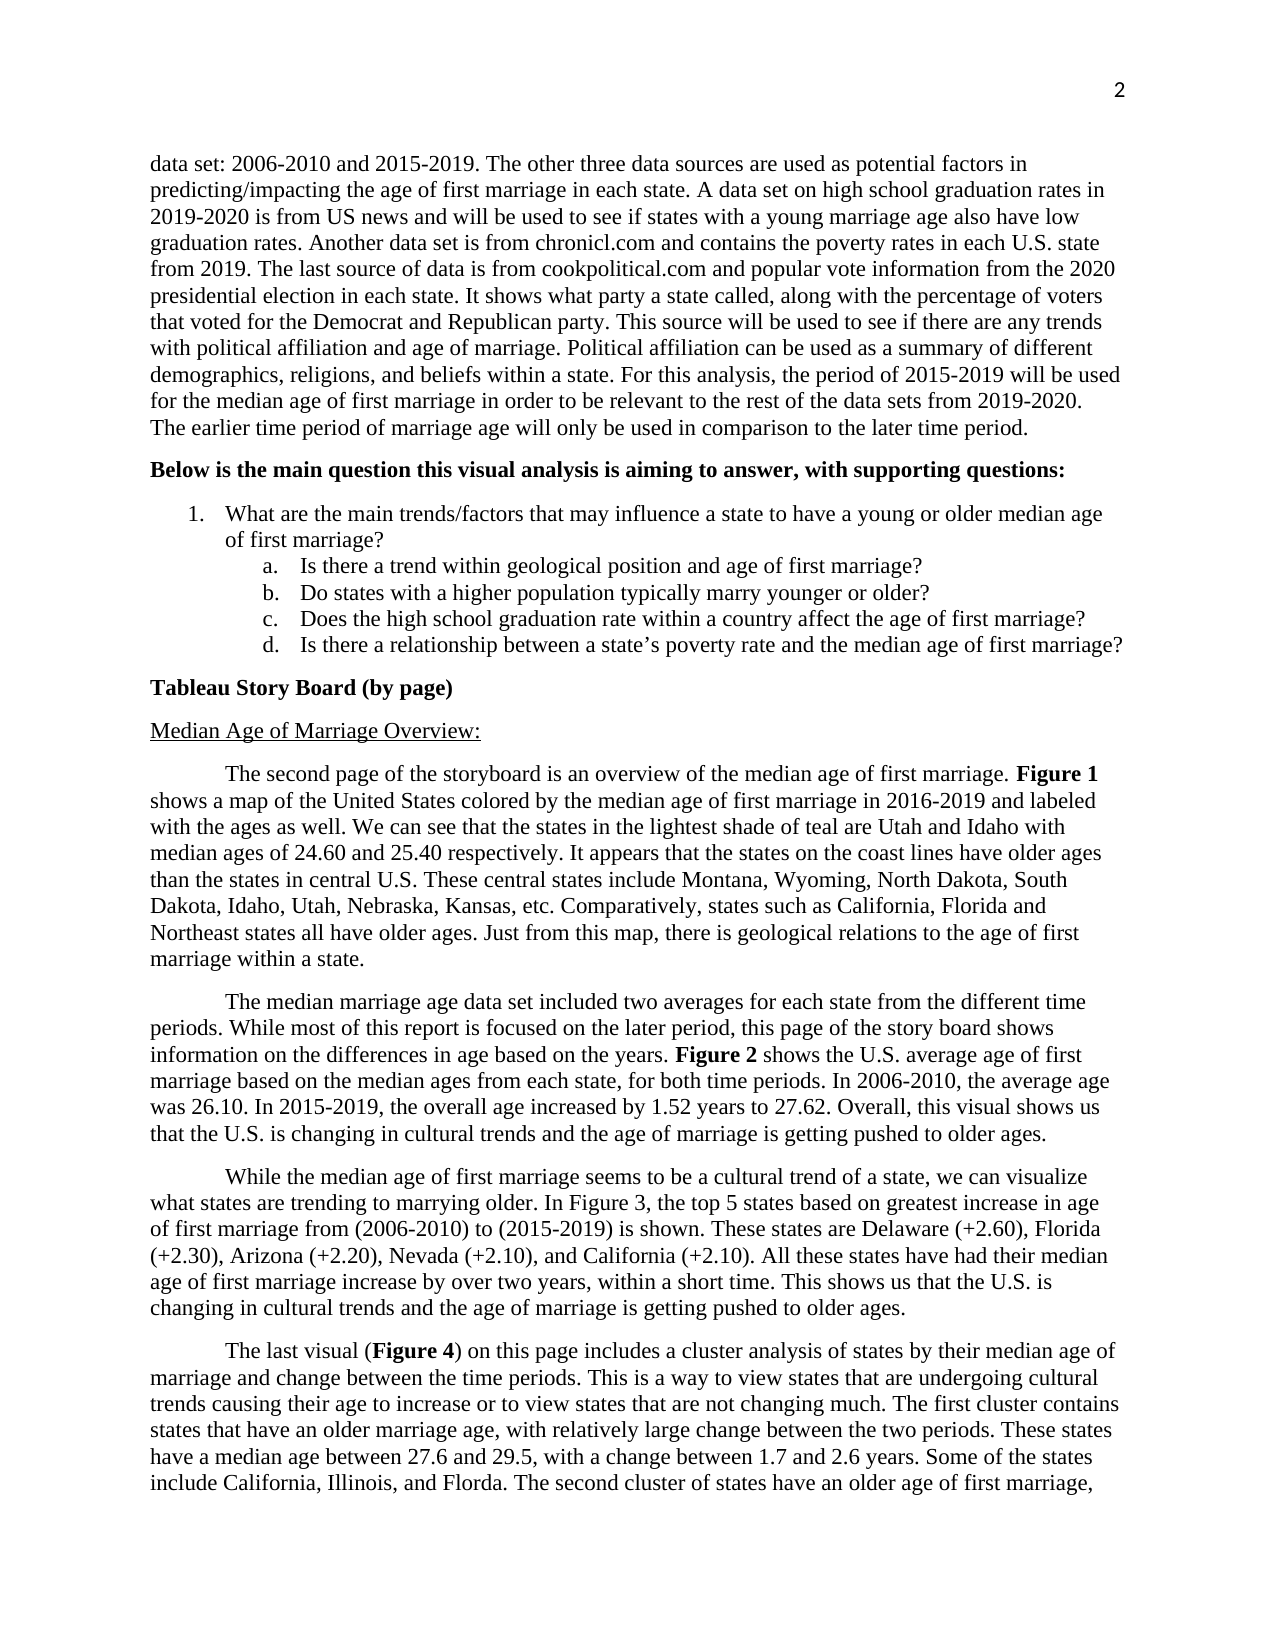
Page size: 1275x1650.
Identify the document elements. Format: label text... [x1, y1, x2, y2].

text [150, 150, 1125, 440]
text The median marriage age data set included two averages for each state from the different time periods. While most of this report is focused on the later period, this page of the story board shows information on the differences in age based on the years. Figure 2 shows the U.S. average age of first marriage based on the median ages from each state, for both time periods. In 2006-2010, the average age was 26.10. In 2015-2019, the overall age increased by 1.52 years to 27.62. Overall, this visual shows us that the U.S. is changing in cultural trends and the age of marriage is getting pushed to older ages. [150, 988, 1125, 1146]
list Do states with a higher population typically marry younger or older? [262, 579, 1125, 605]
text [150, 1337, 1125, 1496]
text Below is the main question this visual analysis is aiming to answer, with supporting questions: [150, 457, 1125, 483]
list Does the high school graduation rate within a country affect the age of first marriage? [262, 605, 1125, 631]
list Is there a trend within geological position and age of first marriage? [262, 552, 1125, 579]
text Tableau Story Board (by page) [150, 674, 1125, 701]
text While the median age of first marriage seems to be a cultural trend of a state, we can visualize what states are trending to marrying older. In Figure 3, the top 5 states based on greatest increase in age of first marriage from (2006-2010) to (2015-2019) is shown. These states are Delaware (+2.60), Florida (+2.30), Arizona (+2.20), Nevada (+2.10), and California (+2.10). All these states have had their median age of first marriage increase by over two years, within a short time. This shows us that the U.S. is changing in cultural trends and the age of marriage is getting pushed to older ages. [150, 1163, 1125, 1321]
list What are the main trends/factors that may influence a state to have a young or older median age of first marriage? [187, 499, 1125, 552]
text Median Age of Marriage Overview: [150, 717, 1125, 744]
text The second page of the storyboard is an overview of the median age of first marriage. Figure 1 shows a map of the United States colored by the median age of first marriage in 2016-2019 and labeled with the ages as well. We can see that the states in the lightest shade of teal are Utah and Idaho with median ages of 24.60 and 25.40 respectively. It appears that the states on the coast lines have older ages than the states in central U.S. These central states include Montana, Wyoming, North Dakota, South Dakota, Idaho, Utah, Nebraska, Kansas, etc. Comparatively, states such as California, Florida and Northeast states all have older ages. Just from this map, there is geological relations to the age of first marriage within a state. [150, 760, 1125, 971]
list Is there a relationship between a state’s poverty rate and the median age of first marriage? [262, 631, 1125, 658]
